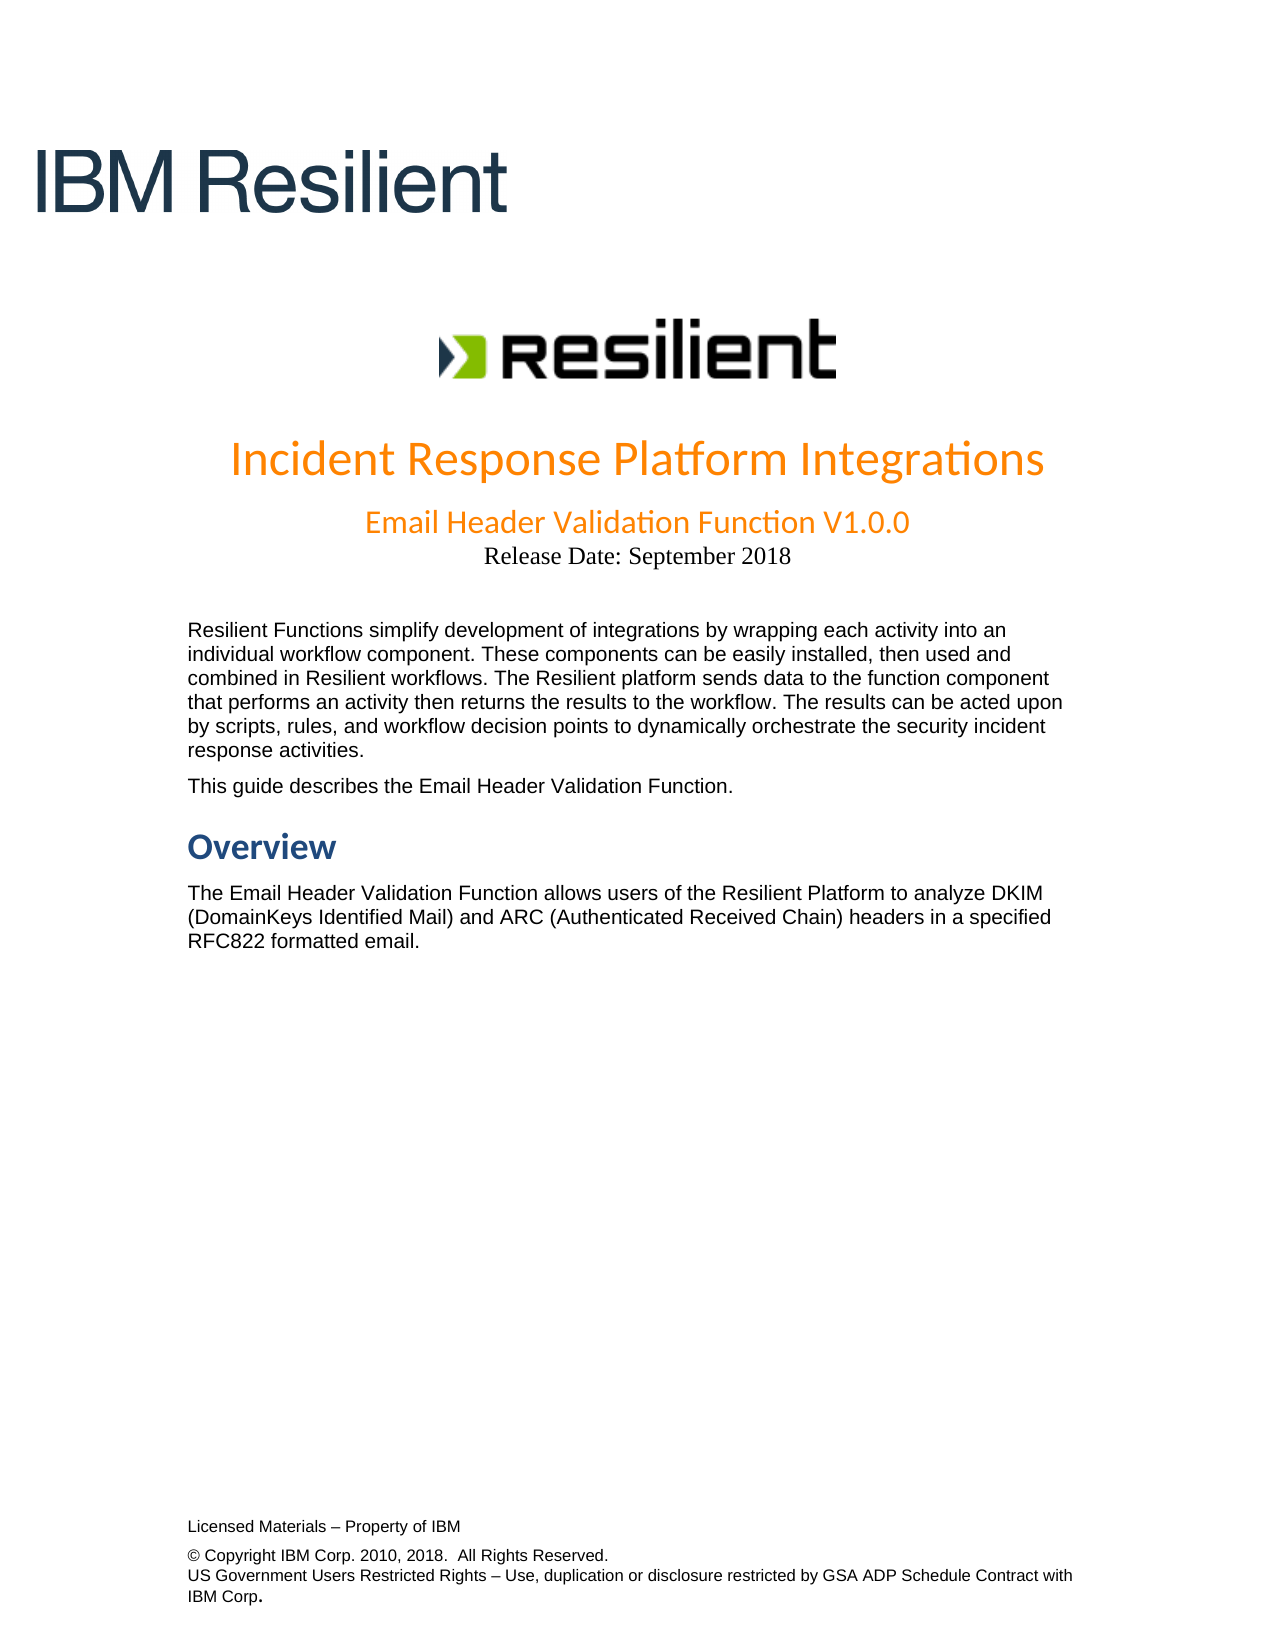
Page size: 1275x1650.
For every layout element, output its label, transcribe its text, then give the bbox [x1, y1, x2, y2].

text The Email Header Validation Function allows users of the Resilient Platform to analyze DKIM (DomainKeys Identified Mail) and ARC (Authenticated Received Chain) headers in a specified RFC822 formatted email. [187, 881, 1087, 953]
text Release Date: September 2018 [187, 541, 1087, 570]
picture [37, 150, 507, 213]
subtitle Overview [187, 823, 1087, 869]
picture [439, 299, 836, 403]
subtitle Email Header Validation Function V1.0.0 [187, 501, 1087, 541]
subtitle Incident Response Platform Integrations [187, 427, 1087, 488]
text Resilient Functions simplify development of integrations by wrapping each activity into an individual workflow component. These components can be easily installed, then used and combined in Resilient workflows. The Resilient platform sends data to the function component that performs an activity then returns the results to the workflow. The results can be acted upon by scripts, rules, and workflow decision points to dynamically orchestrate the security incident response activities. [187, 618, 1087, 761]
text This guide describes the Email Header Validation Function. [187, 774, 1087, 798]
